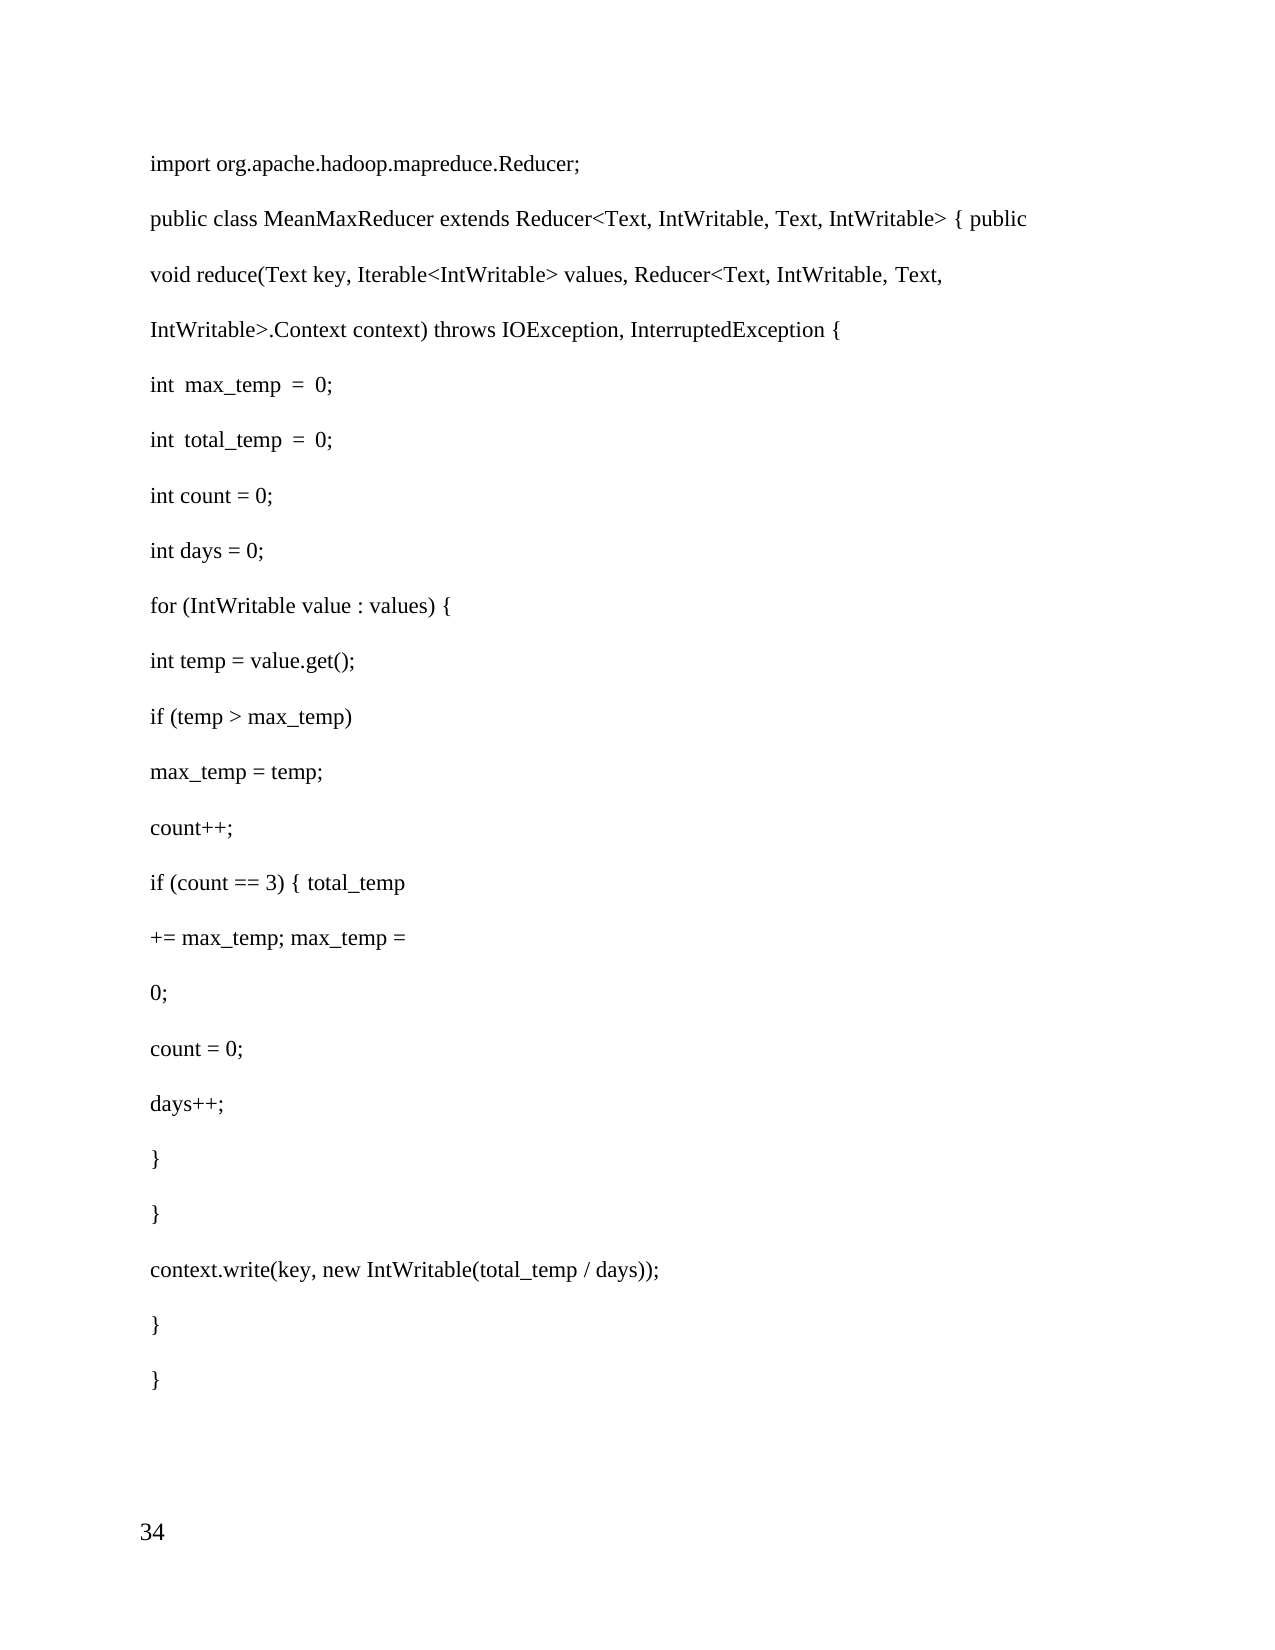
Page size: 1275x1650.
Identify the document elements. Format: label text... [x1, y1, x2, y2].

text import org.apache.hadoop.mapreduce.Reducer; [150, 150, 1273, 176]
text context.write(key, new IntWritable(total_temp / days)); [150, 1256, 1273, 1282]
text } [150, 1145, 1273, 1172]
text if (temp > max_temp) max_temp = temp; count++; [150, 703, 368, 840]
text if (count == 3) { total_temp += max_temp; max_temp = 0; [150, 869, 410, 1006]
text int days = 0; [150, 537, 1273, 563]
text public class MeanMaxReducer extends Reducer<Text, IntWritable, Text, IntWritable> { public void reduce(Text key, Iterable<IntWritable> values, Reducer<Text, IntWritable, Text, IntWritable>.Context context) throws IOException, InterruptedException { [150, 205, 1036, 342]
text } [150, 1311, 1273, 1337]
text for (IntWritable value : values) { int temp = value.get(); [150, 592, 469, 674]
text } [150, 1366, 1273, 1393]
text int max_temp = 0; int total_temp = 0; int count = 0; [150, 371, 333, 508]
text } [150, 1200, 1273, 1227]
text count = 0; days++; [150, 1035, 252, 1116]
